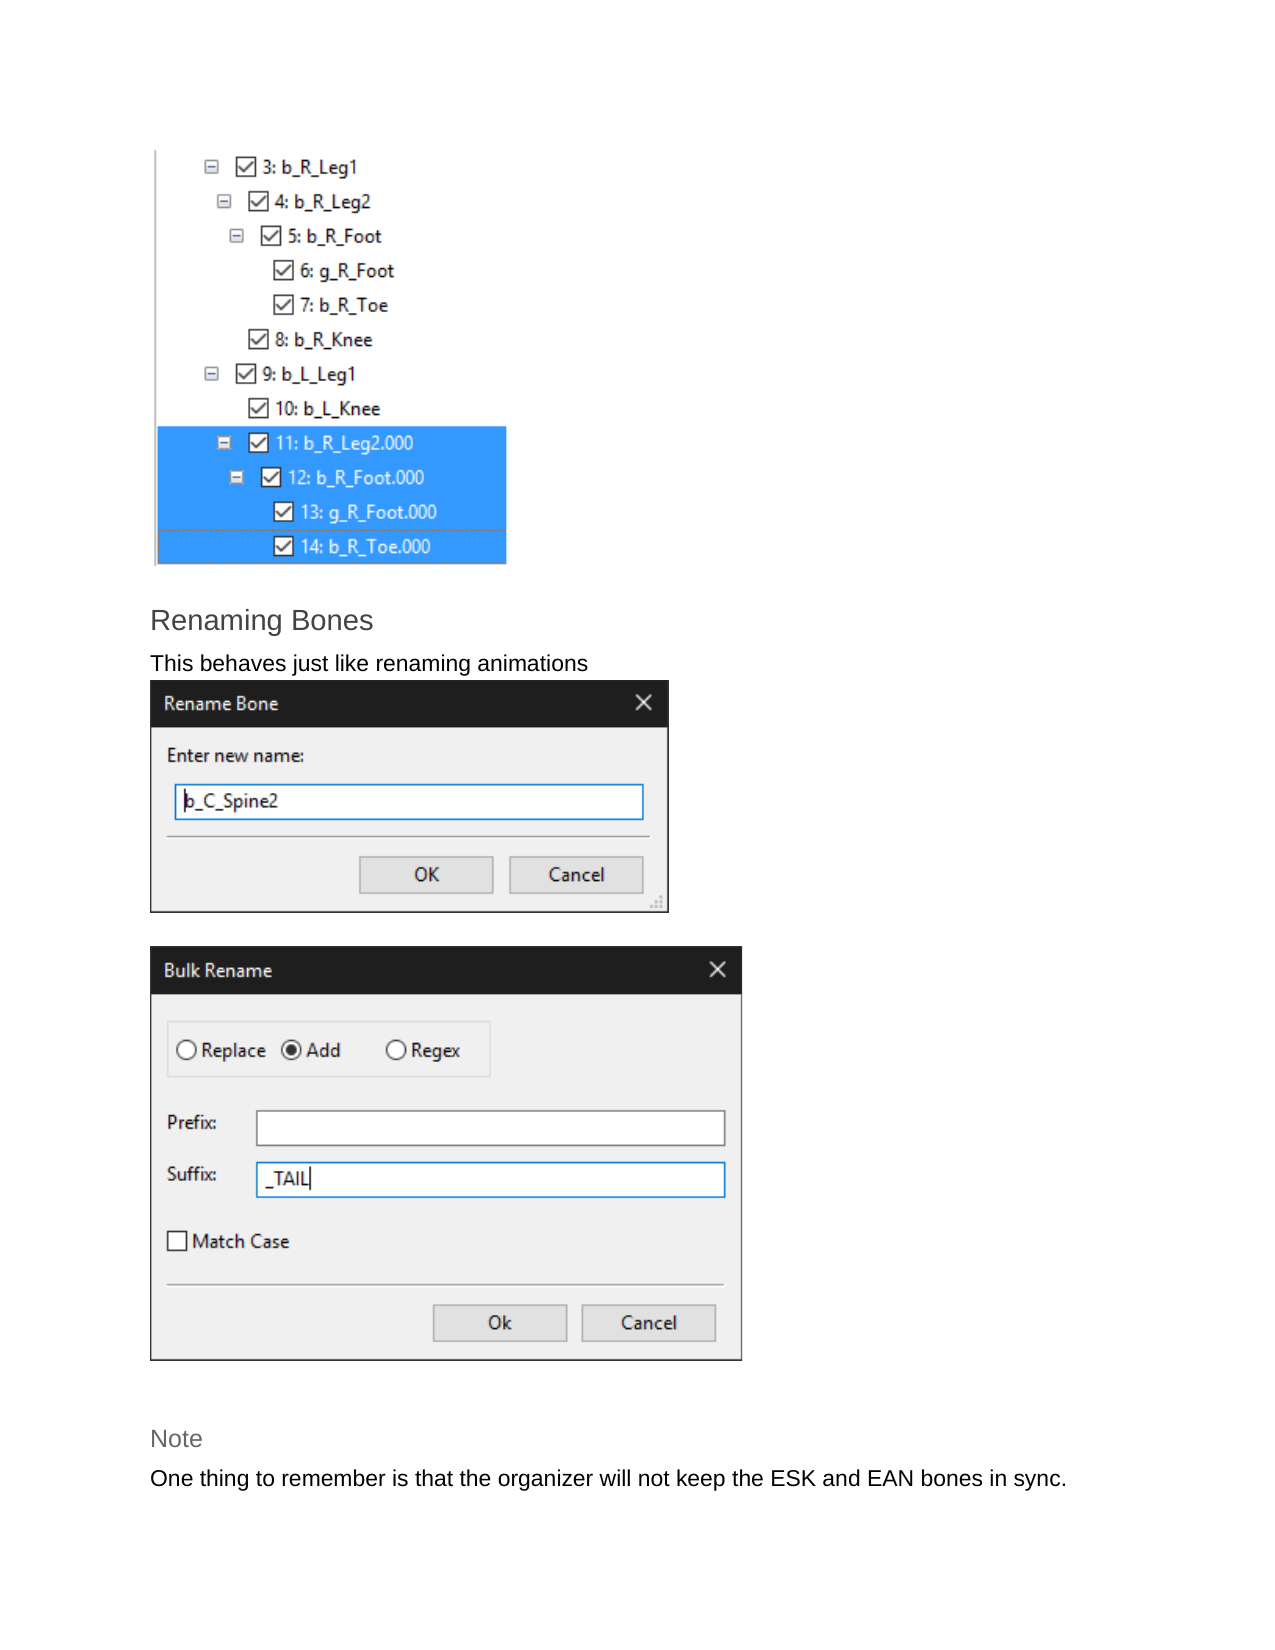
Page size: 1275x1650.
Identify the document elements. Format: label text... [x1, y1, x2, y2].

subtitle Renaming Bones [150, 603, 1125, 636]
picture [150, 680, 669, 913]
text This behaves just like renaming animations [150, 650, 1125, 676]
picture [150, 150, 507, 566]
subtitle Note [150, 1424, 1125, 1453]
picture [150, 946, 743, 1361]
text One thing to remember is that the organizer will not keep the ESK and EAN bones in sync. [150, 1465, 1125, 1492]
